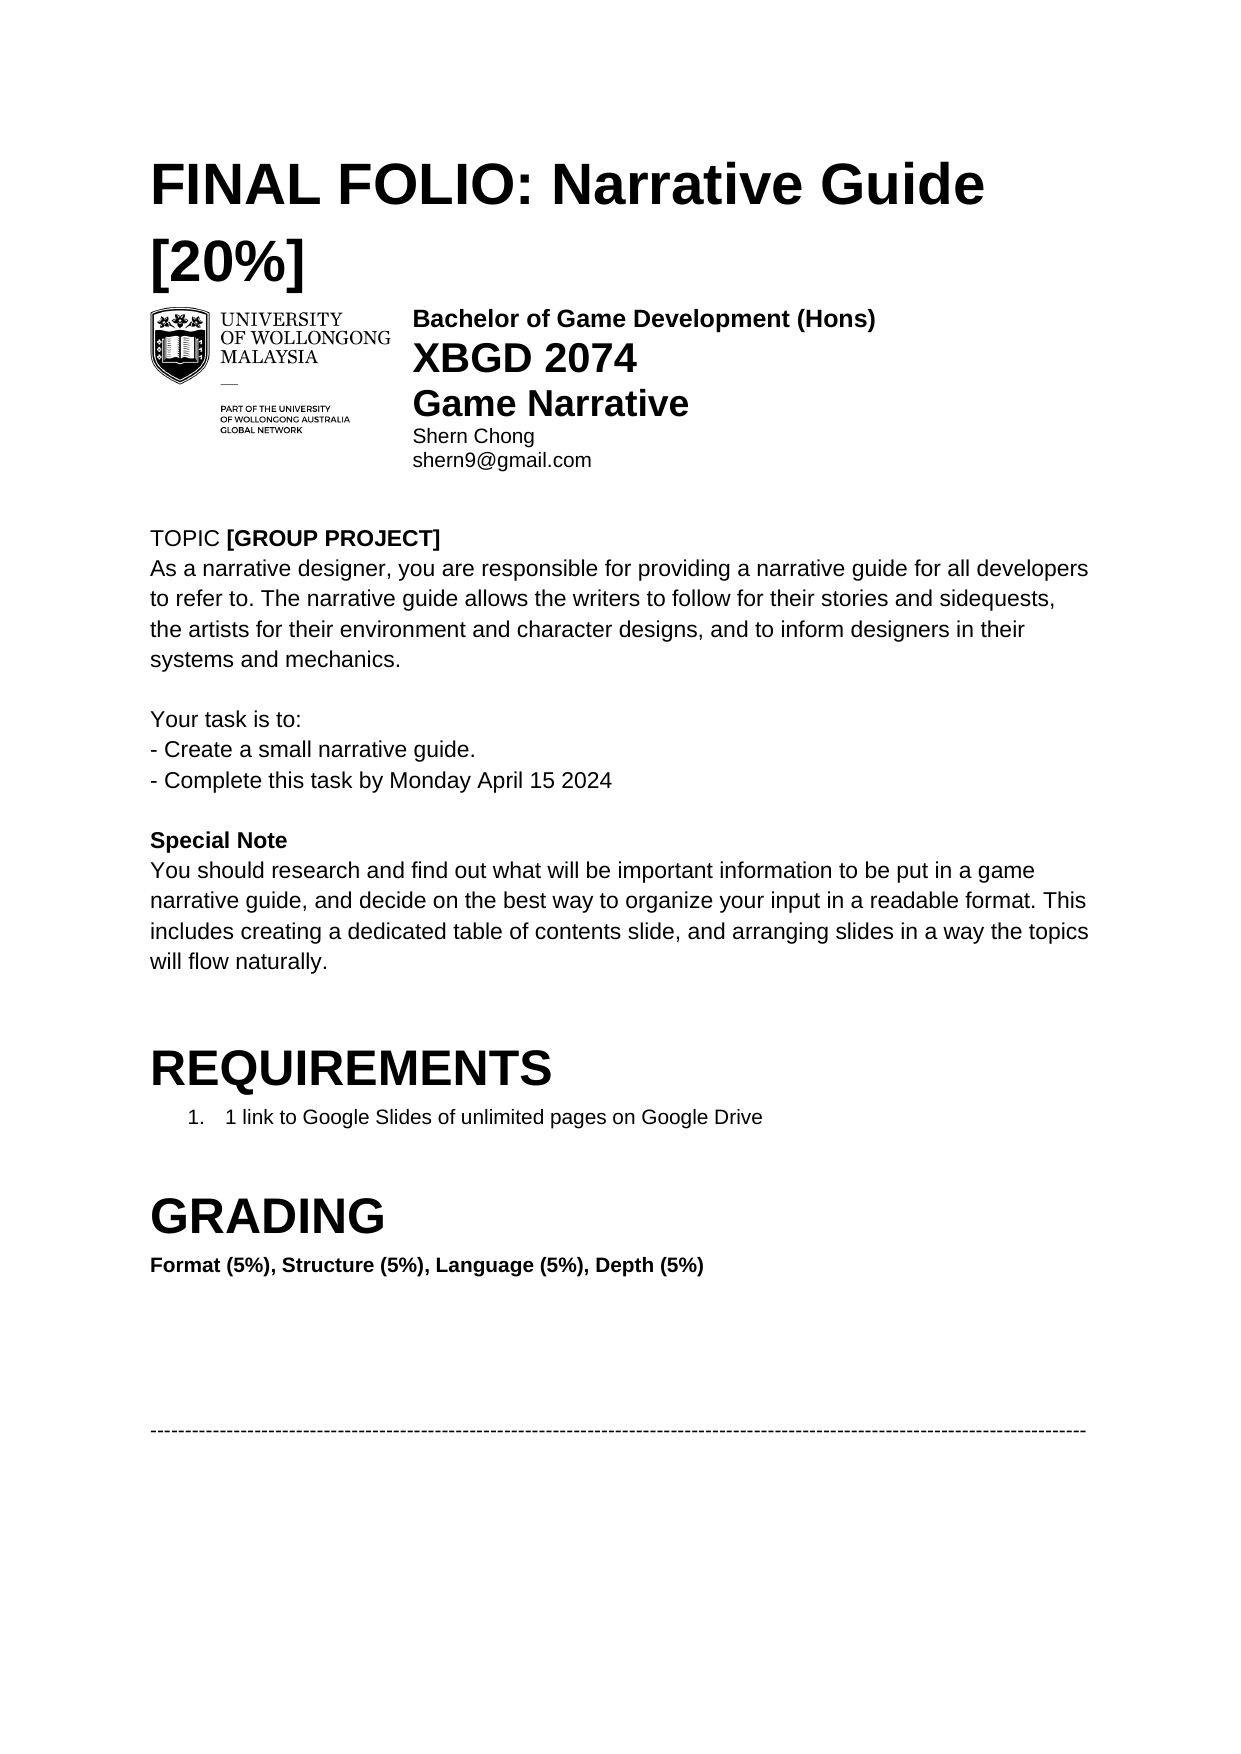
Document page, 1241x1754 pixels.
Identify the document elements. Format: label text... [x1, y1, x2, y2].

text Special Note [150, 827, 1090, 853]
text Format (5%), Structure (5%), Language (5%), Depth (5%) [150, 1253, 1090, 1277]
text - Complete this task by Monday April 15 2024 [150, 767, 1090, 793]
text - Create a small narrative guide. [150, 736, 1090, 763]
table_header [139, 304, 401, 495]
text As a narrative designer, you are responsible for providing a narrative guide for all developers to refer to. The narrative guide allows the writers to follow for their stories and sidequests, the artists for their environment and character designs, and to inform designers in their systems and mechanics. [150, 555, 1090, 672]
text --------------------------------------------------------------------------------------------------------------------------------------- [150, 1418, 1090, 1442]
text FINAL FOLIO: Narrative Guide [20%] [150, 150, 1090, 294]
text Your task is to: [150, 706, 1090, 732]
text TOPIC [GROUP PROJECT] [150, 525, 1090, 551]
text You should research and find out what will be important information to be put in a game narrative guide, and decide on the best way to organize your input in a readable format. This includes creating a dedicated table of contents slide, and arranging slides in a way the topics will flow naturally. [150, 857, 1090, 974]
text REQUIREMENTS [150, 1038, 1090, 1096]
text GRADING [150, 1187, 1090, 1244]
table_header Bachelor of Game Development (Hons) XBGD 2074 Game Narrative Shern Chong shern9@gmail.com [401, 304, 1061, 495]
picture [150, 304, 391, 436]
list 1 link to Google Slides of unlimited pages on Google Drive [187, 1104, 1090, 1128]
